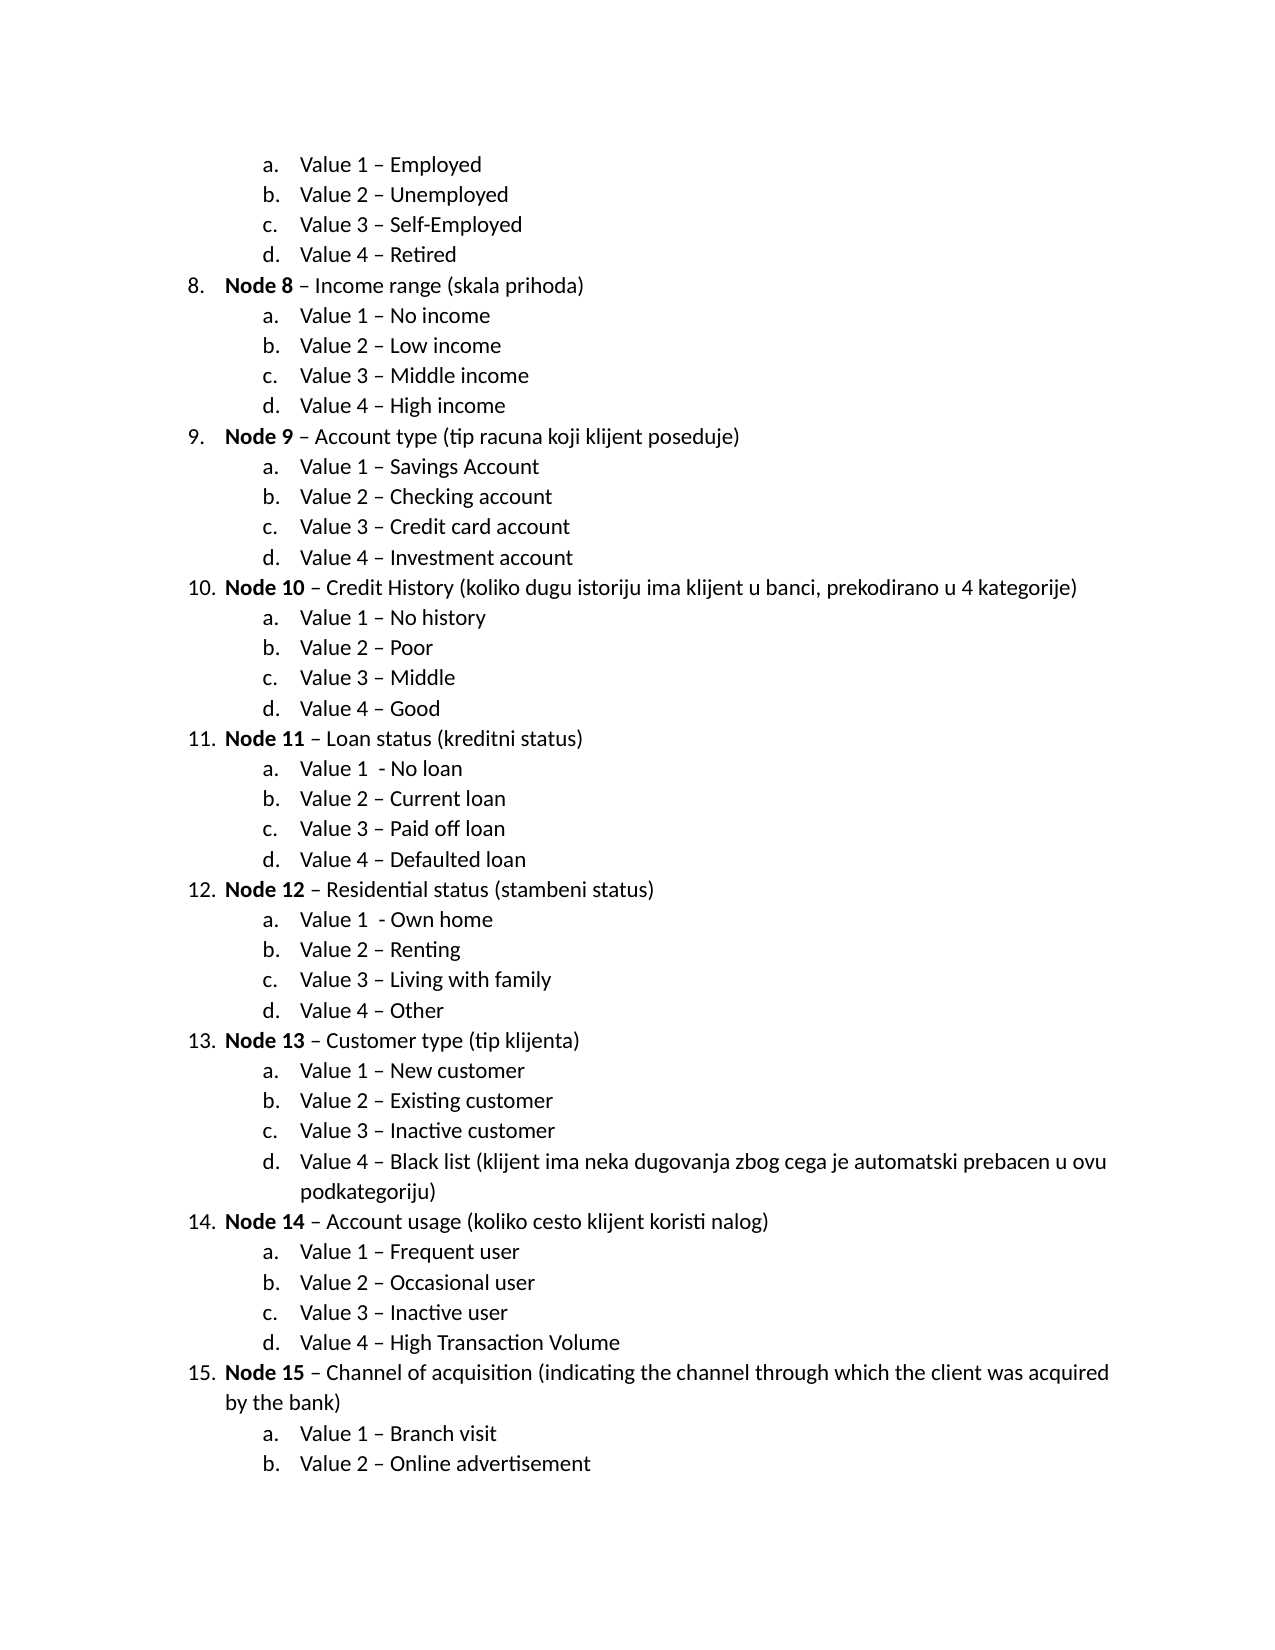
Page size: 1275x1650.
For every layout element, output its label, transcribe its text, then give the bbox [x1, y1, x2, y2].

list Value 3 – Middle income [262, 361, 1125, 389]
list Value 1 – Savings Account [262, 452, 1125, 480]
list Value 1 – Branch visit [262, 1419, 1125, 1447]
list Value 4 – Defaulted loan [262, 845, 1125, 873]
list Value 1 – Employed [262, 150, 1125, 178]
list Value 1 - Own home [262, 905, 1125, 933]
list Value 4 – Other [262, 996, 1125, 1024]
list Node 12 – Residential status (stambeni status) [187, 875, 1125, 903]
list Node 10 – Credit History (koliko dugu istoriju ima klijent u banci, prekodirano u 4 kategorije) [187, 573, 1125, 601]
list Value 4 – Good [262, 694, 1125, 722]
list Value 2 – Renting [262, 935, 1125, 963]
list Value 2 – Poor [262, 633, 1125, 661]
list Value 3 – Credit card account [262, 512, 1125, 541]
list Value 3 – Living with family [262, 966, 1125, 994]
list Value 1 – No income [262, 301, 1125, 329]
list Value 1 - No loan [262, 754, 1125, 782]
list Value 3 – Inactive customer [262, 1117, 1125, 1145]
list Value 2 – Low income [262, 331, 1125, 359]
list Value 2 – Occasional user [262, 1268, 1125, 1296]
list Node 13 – Customer type (tip klijenta) [187, 1026, 1125, 1054]
list Node 9 – Account type (tip racuna koji klijent poseduje) [187, 422, 1125, 450]
list Value 3 – Paid off loan [262, 814, 1125, 843]
list Value 1 – No history [262, 603, 1125, 631]
list Value 4 – Black list (klijent ima neka dugovanja zbog cega je automatski prebacen u ovu podkategoriju) [262, 1147, 1125, 1205]
list Value 3 – Middle [262, 663, 1125, 692]
list Node 11 – Loan status (kreditni status) [187, 724, 1125, 752]
list Value 1 – Frequent user [262, 1237, 1125, 1266]
list Value 3 – Inactive user [262, 1298, 1125, 1326]
list Value 2 – Online advertisement [262, 1449, 1125, 1477]
list Value 3 – Self-Employed [262, 210, 1125, 238]
list Value 4 – High Transaction Volume [262, 1328, 1125, 1356]
list Value 2 – Unemployed [262, 180, 1125, 208]
list Value 2 – Existing customer [262, 1086, 1125, 1114]
list Value 4 – Retired [262, 241, 1125, 269]
list Value 4 – Investment account [262, 543, 1125, 571]
list Value 2 – Checking account [262, 482, 1125, 510]
list Value 2 – Current loan [262, 784, 1125, 812]
list Node 15 – Channel of acquisition (indicating the channel through which the client was acquired by the bank) [187, 1358, 1125, 1417]
list Value 4 – High income [262, 392, 1125, 420]
list Node 14 – Account usage (koliko cesto klijent koristi nalog) [187, 1207, 1125, 1235]
list Node 8 – Income range (skala prihoda) [187, 271, 1125, 299]
list Value 1 – New customer [262, 1056, 1125, 1084]
